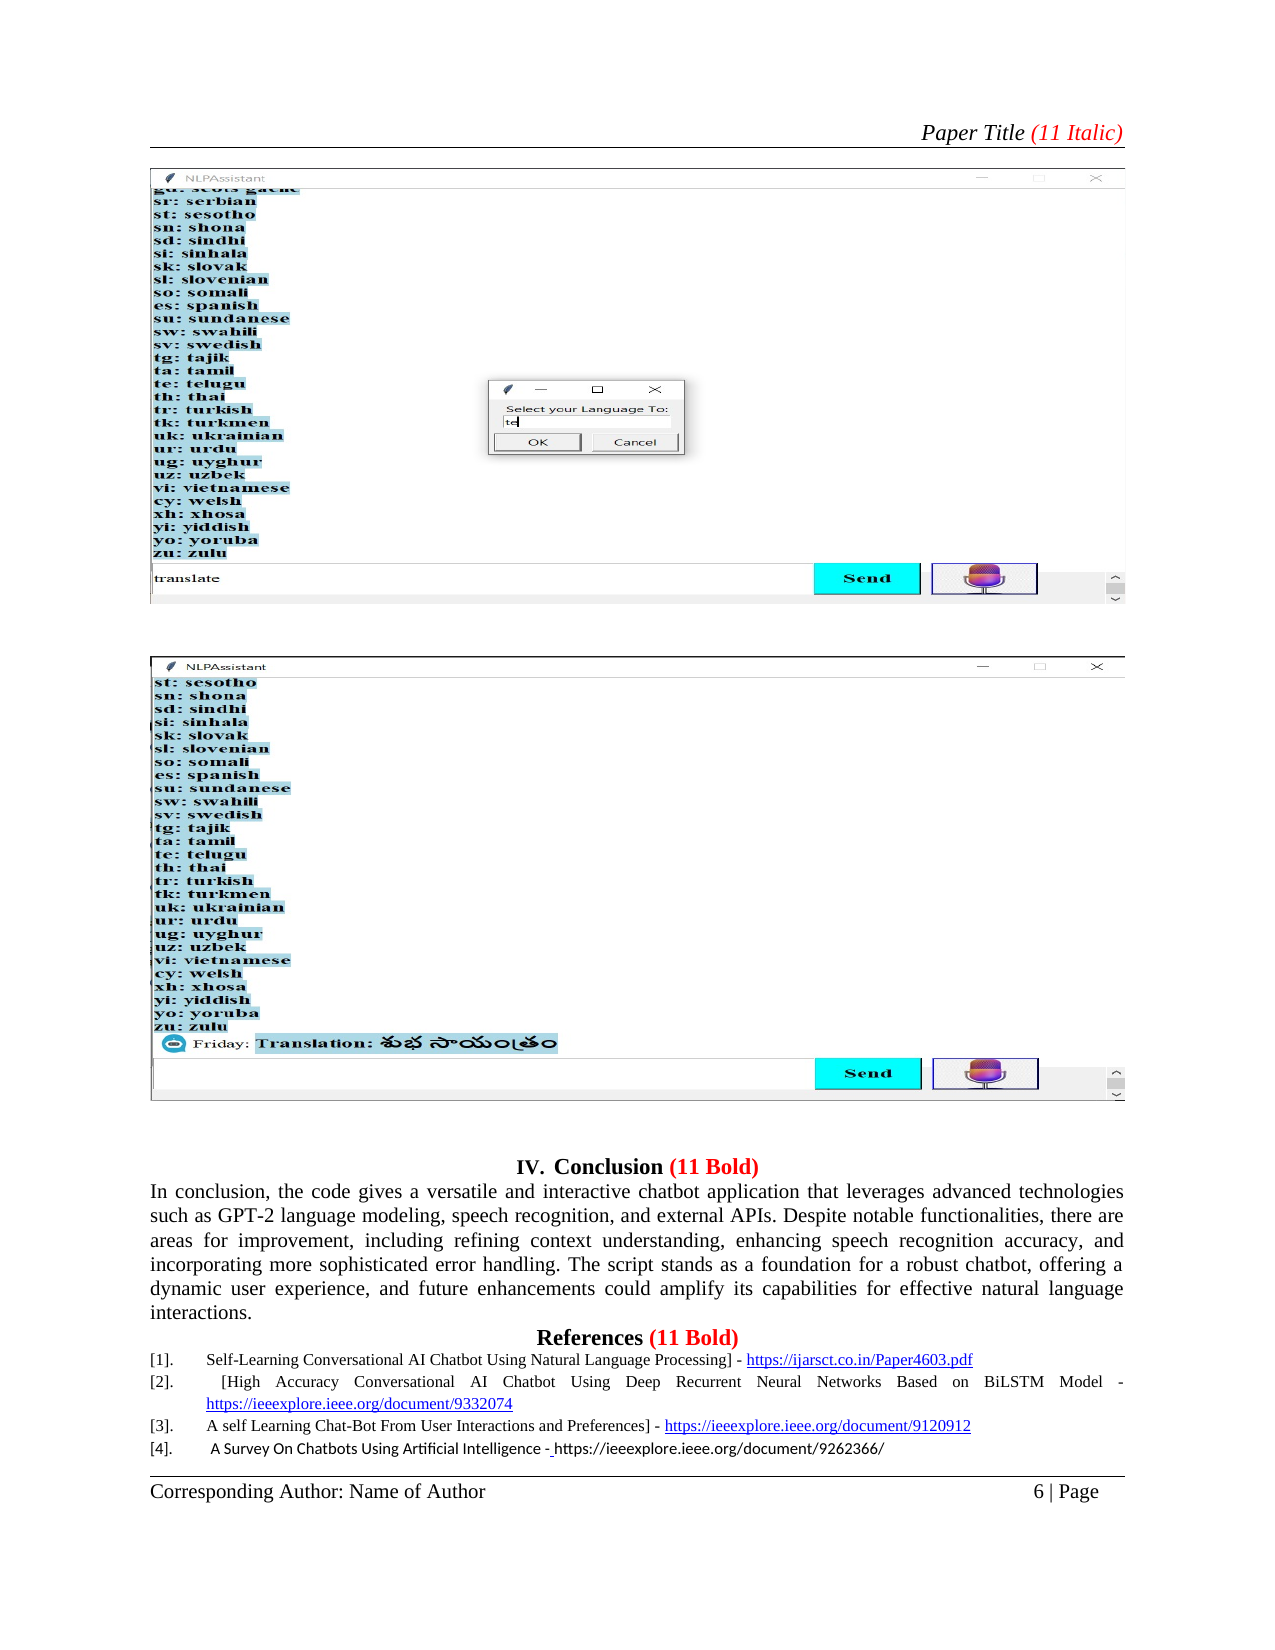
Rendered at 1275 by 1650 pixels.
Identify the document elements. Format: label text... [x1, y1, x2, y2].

list [High Accuracy Conversational AI Chatbot Using Deep Recurrent Neural Networks Based on BiLSTM Model - https://ieeexplore.ieee.org/document/9332074 [150, 1372, 1125, 1413]
list Self-Learning Conversational AI Chatbot Using Natural Language Processing] - https://ijarsct.co.in/Paper4603.pdf [150, 1350, 1125, 1369]
picture [150, 656, 1125, 1101]
list A Survey On Chatbots Using Artificial Intelligence - https://ieeexplore.ieee.org/document/9262366/ [150, 1438, 1125, 1458]
picture [150, 168, 1125, 604]
list Conclusion (11 Bold) [150, 1153, 1125, 1179]
list A self Learning Chat-Bot From User Interactions and Preferences] - https://ieeexplore.ieee.org/document/9120912 [150, 1416, 1125, 1435]
text References (11 Bold) [150, 1324, 1125, 1350]
text In conclusion, the code gives a versatile and interactive chatbot application that leverages advanced technologies such as GPT-2 language modeling, speech recognition, and external APIs. Despite notable functionalities, there are areas for improvement, including refining context understanding, enhancing speech recognition accuracy, and incorporating more sophisticated error handling. The script stands as a foundation for a robust chatbot, offering a dynamic user experience, and future enhancements could amplify its capabilities for effective natural language interactions. [150, 1179, 1125, 1324]
